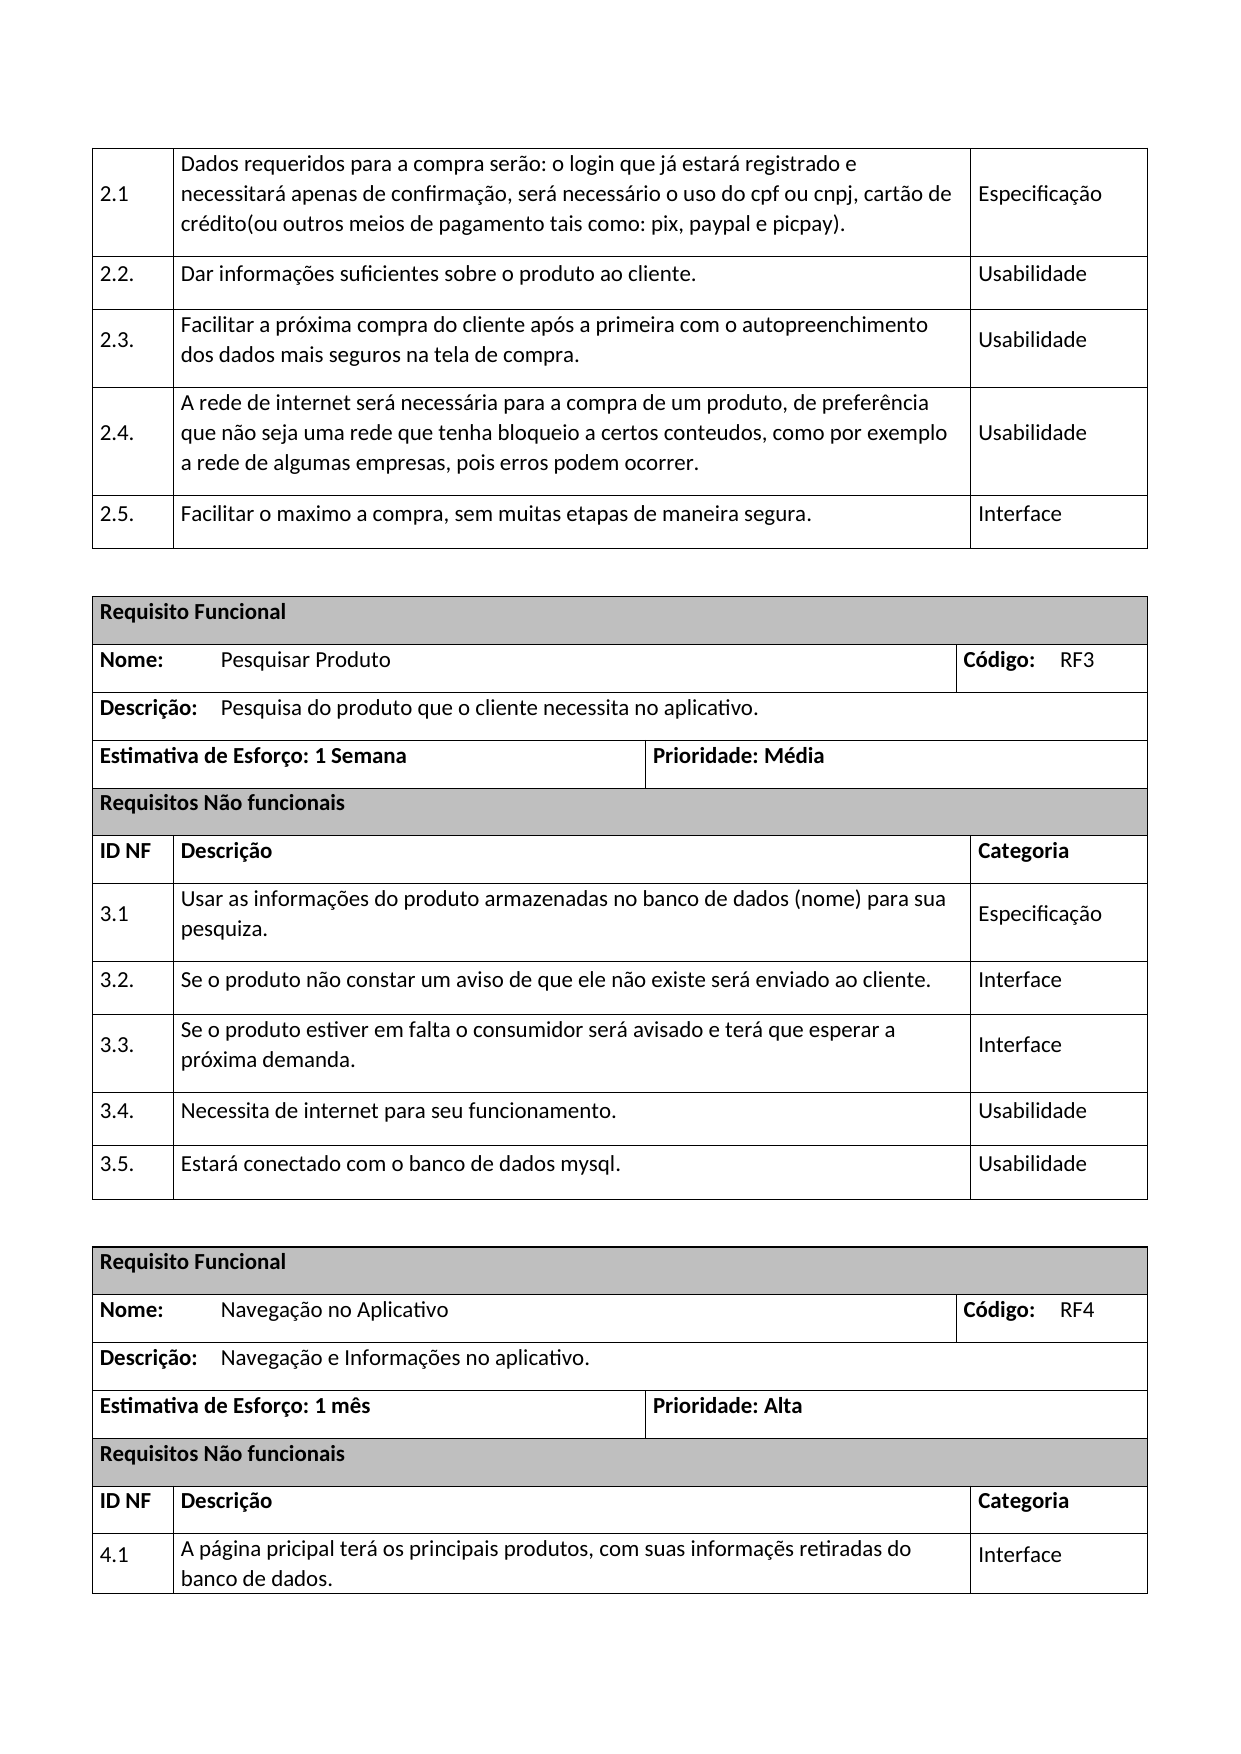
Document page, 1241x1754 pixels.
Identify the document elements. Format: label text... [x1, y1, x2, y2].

table_cell Se o produto não constar um aviso de que ele não existe será enviado ao cliente. [174, 962, 970, 1014]
table_cell Dados requeridos para a compra serão: o login que já estará registrado e necessitará apenas de confirmação, será necessário o uso do cpf ou cnpj, cartão de crédito(ou outros meios de pagamento tais como: pix, paypal e picpay). [174, 149, 970, 256]
table_cell Nome: [93, 1295, 213, 1342]
table_cell Usabilidade [971, 388, 1147, 495]
table_cell Código: [957, 645, 1052, 692]
table_cell 2.4. [93, 388, 173, 495]
table_cell Descrição [174, 836, 970, 883]
table_header Requisito Funcional [93, 597, 1147, 644]
table_cell Dar informações suficientes sobre o produto ao cliente. [174, 257, 970, 309]
table_cell Requisitos Não funcionais [93, 789, 1147, 835]
table_cell Interface [971, 1015, 1147, 1092]
table_cell Descrição [174, 1487, 970, 1533]
table_cell 2.5. [93, 496, 173, 548]
table_cell Estará conectado com o banco de dados mysql. [174, 1146, 970, 1198]
table_cell 3.2. [93, 962, 173, 1014]
table_cell Interface [971, 1534, 1147, 1593]
table_cell Usabilidade [971, 1146, 1147, 1198]
table_cell Estimativa de Esforço: 1 mês [93, 1391, 645, 1438]
table_cell Categoria [971, 836, 1147, 883]
table_cell Navegação no Aplicativo [213, 1295, 956, 1342]
table_cell 3.5. [93, 1146, 173, 1198]
table_cell Requisitos Não funcionais [93, 1439, 1147, 1486]
table_cell Prioridade: Alta [646, 1391, 1147, 1438]
table_cell 2.1 [93, 149, 173, 256]
table_cell Pesquisa do produto que o cliente necessita no aplicativo. [213, 693, 1147, 740]
table_cell 3.3. [93, 1015, 173, 1092]
table_cell 2.2. [93, 257, 173, 309]
table_cell 2.3. [93, 310, 173, 387]
table_cell Prioridade: Média [646, 741, 1147, 787]
table_cell Usabilidade [971, 310, 1147, 387]
table_cell 3.4. [93, 1093, 173, 1145]
table_cell Usar as informações do produto armazenadas no banco de dados (nome) para sua pesquiza. [174, 884, 970, 961]
table_cell Especificação [971, 884, 1147, 961]
table_cell ID NF [93, 1487, 173, 1533]
table_cell RF3 [1053, 645, 1147, 692]
table_cell Necessita de internet para seu funcionamento. [174, 1093, 970, 1145]
table_cell Navegação e Informações no aplicativo. [213, 1343, 1147, 1390]
table_cell 4.1 [93, 1534, 173, 1593]
table_cell Descrição: [93, 1343, 213, 1390]
table_cell A rede de internet será necessária para a compra de um produto, de preferência que não seja uma rede que tenha bloqueio a certos conteudos, como por exemplo a rede de algumas empresas, pois erros podem ocorrer. [174, 388, 970, 495]
table_cell Se o produto estiver em falta o consumidor será avisado e terá que esperar a próxima demanda. [174, 1015, 970, 1092]
table_cell Nome: [93, 645, 213, 692]
table_cell 3.1 [93, 884, 173, 961]
table_cell Pesquisar Produto [213, 645, 956, 692]
table_cell RF4 [1053, 1295, 1147, 1342]
table_cell Usabilidade [971, 1093, 1147, 1145]
table_cell Código: [957, 1295, 1052, 1342]
table_cell Descrição: [93, 693, 213, 740]
table_cell ID NF [93, 836, 173, 883]
table_cell Interface [971, 496, 1147, 548]
table_cell A página pricipal terá os principais produtos, com suas informaçẽs retiradas do banco de dados. [174, 1534, 970, 1593]
table_cell Facilitar o maximo a compra, sem muitas etapas de maneira segura. [174, 496, 970, 548]
table_cell Interface [971, 962, 1147, 1014]
table_cell Estimativa de Esforço: 1 Semana [93, 741, 645, 787]
table_header Requisito Funcional [93, 1248, 1147, 1294]
table_cell Facilitar a próxima compra do cliente após a primeira com o autopreenchimento dos dados mais seguros na tela de compra. [174, 310, 970, 387]
table_cell Especificação [971, 149, 1147, 256]
table_cell Categoria [971, 1487, 1147, 1533]
table_cell Usabilidade [971, 257, 1147, 309]
